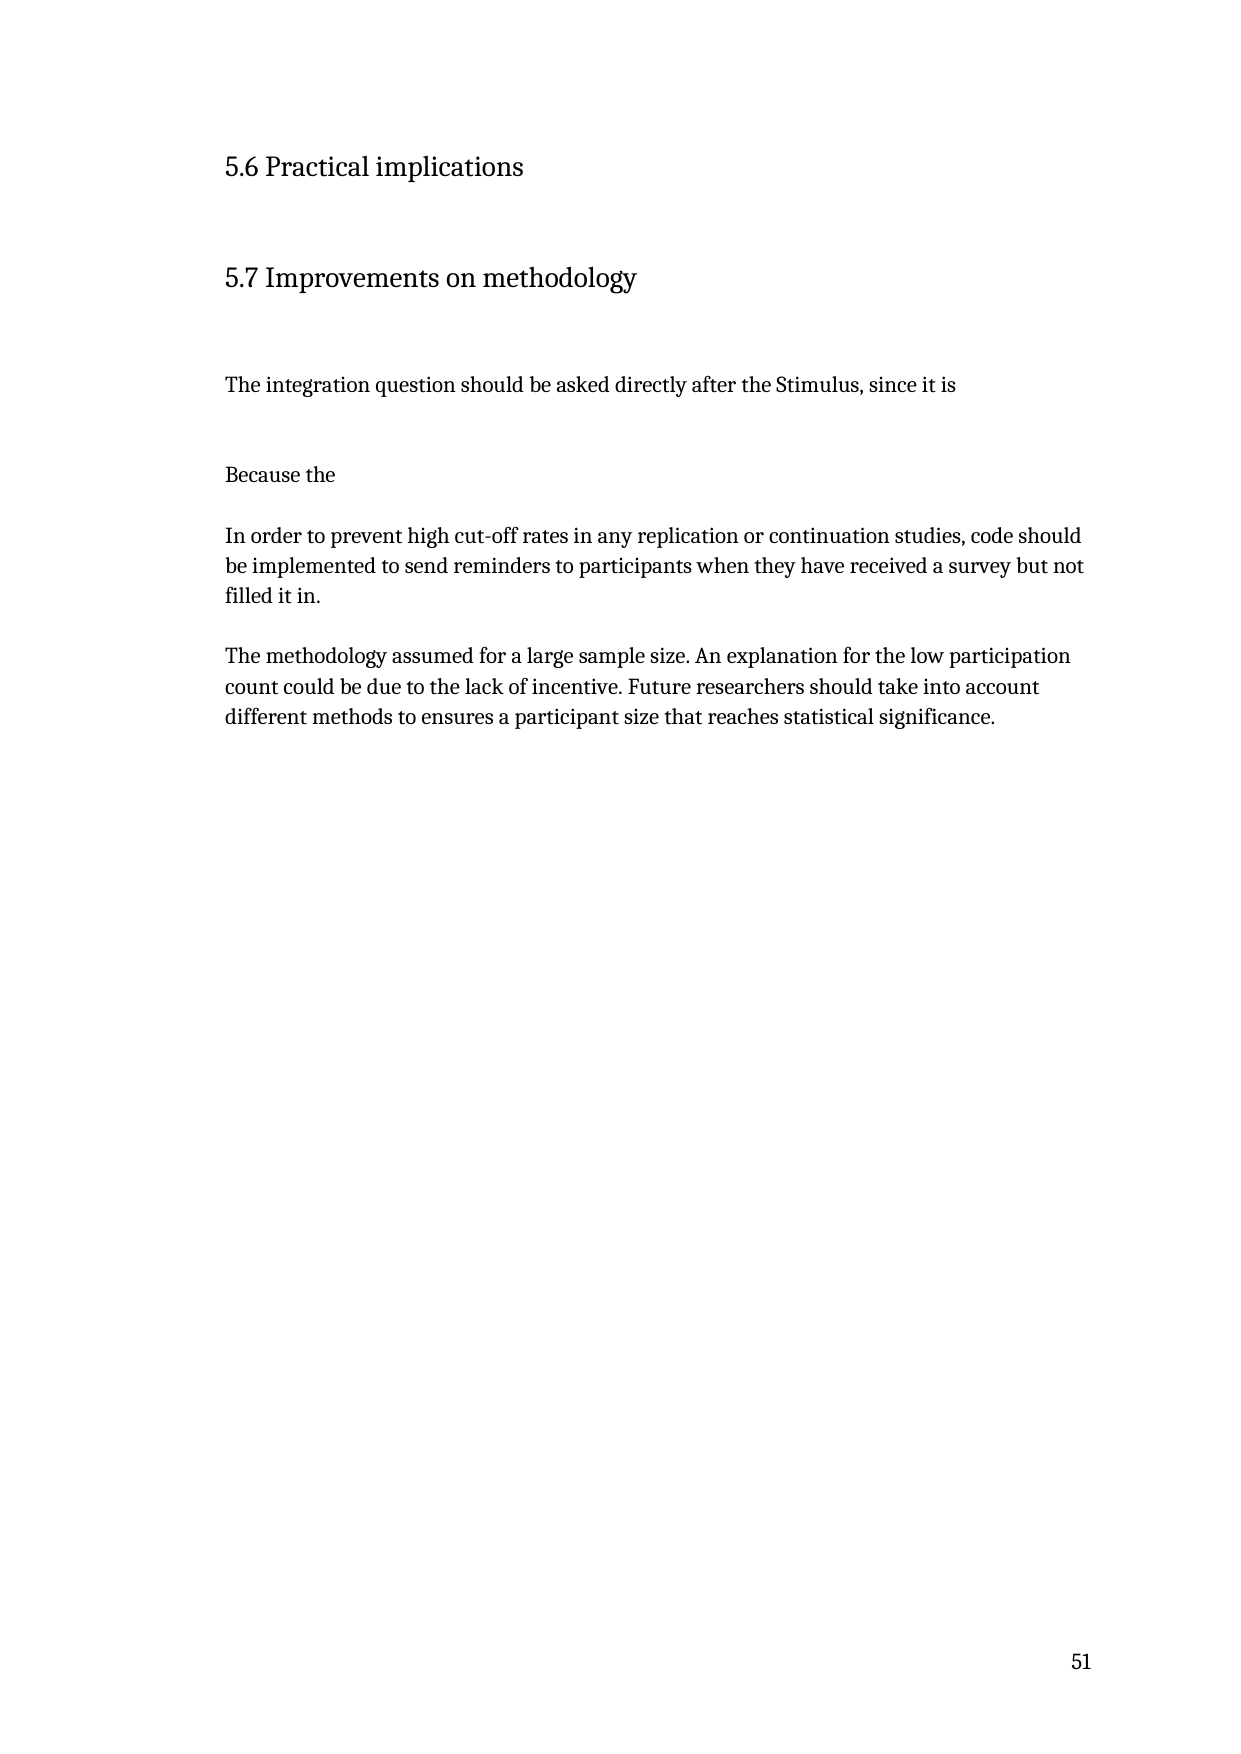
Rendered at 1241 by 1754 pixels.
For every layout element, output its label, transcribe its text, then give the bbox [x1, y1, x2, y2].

text The integration question should be asked directly after the Stimulus, since it is [225, 371, 1090, 398]
text The methodology assumed for a large sample size. An explanation for the low participation count could be due to the lack of incentive. Future researchers should take into account different methods to ensures a participant size that reaches statistical significance. [225, 643, 1090, 730]
text In order to prevent high cut-off rates in any replication or continuation studies, code should be implemented to send reminders to participants when they have received a survey but not filled it in. [225, 522, 1090, 609]
text Because the [225, 462, 1090, 488]
subtitle 5.6 Practical implications [225, 150, 1090, 183]
subtitle 5.7 Improvements on methodology [225, 261, 1090, 294]
